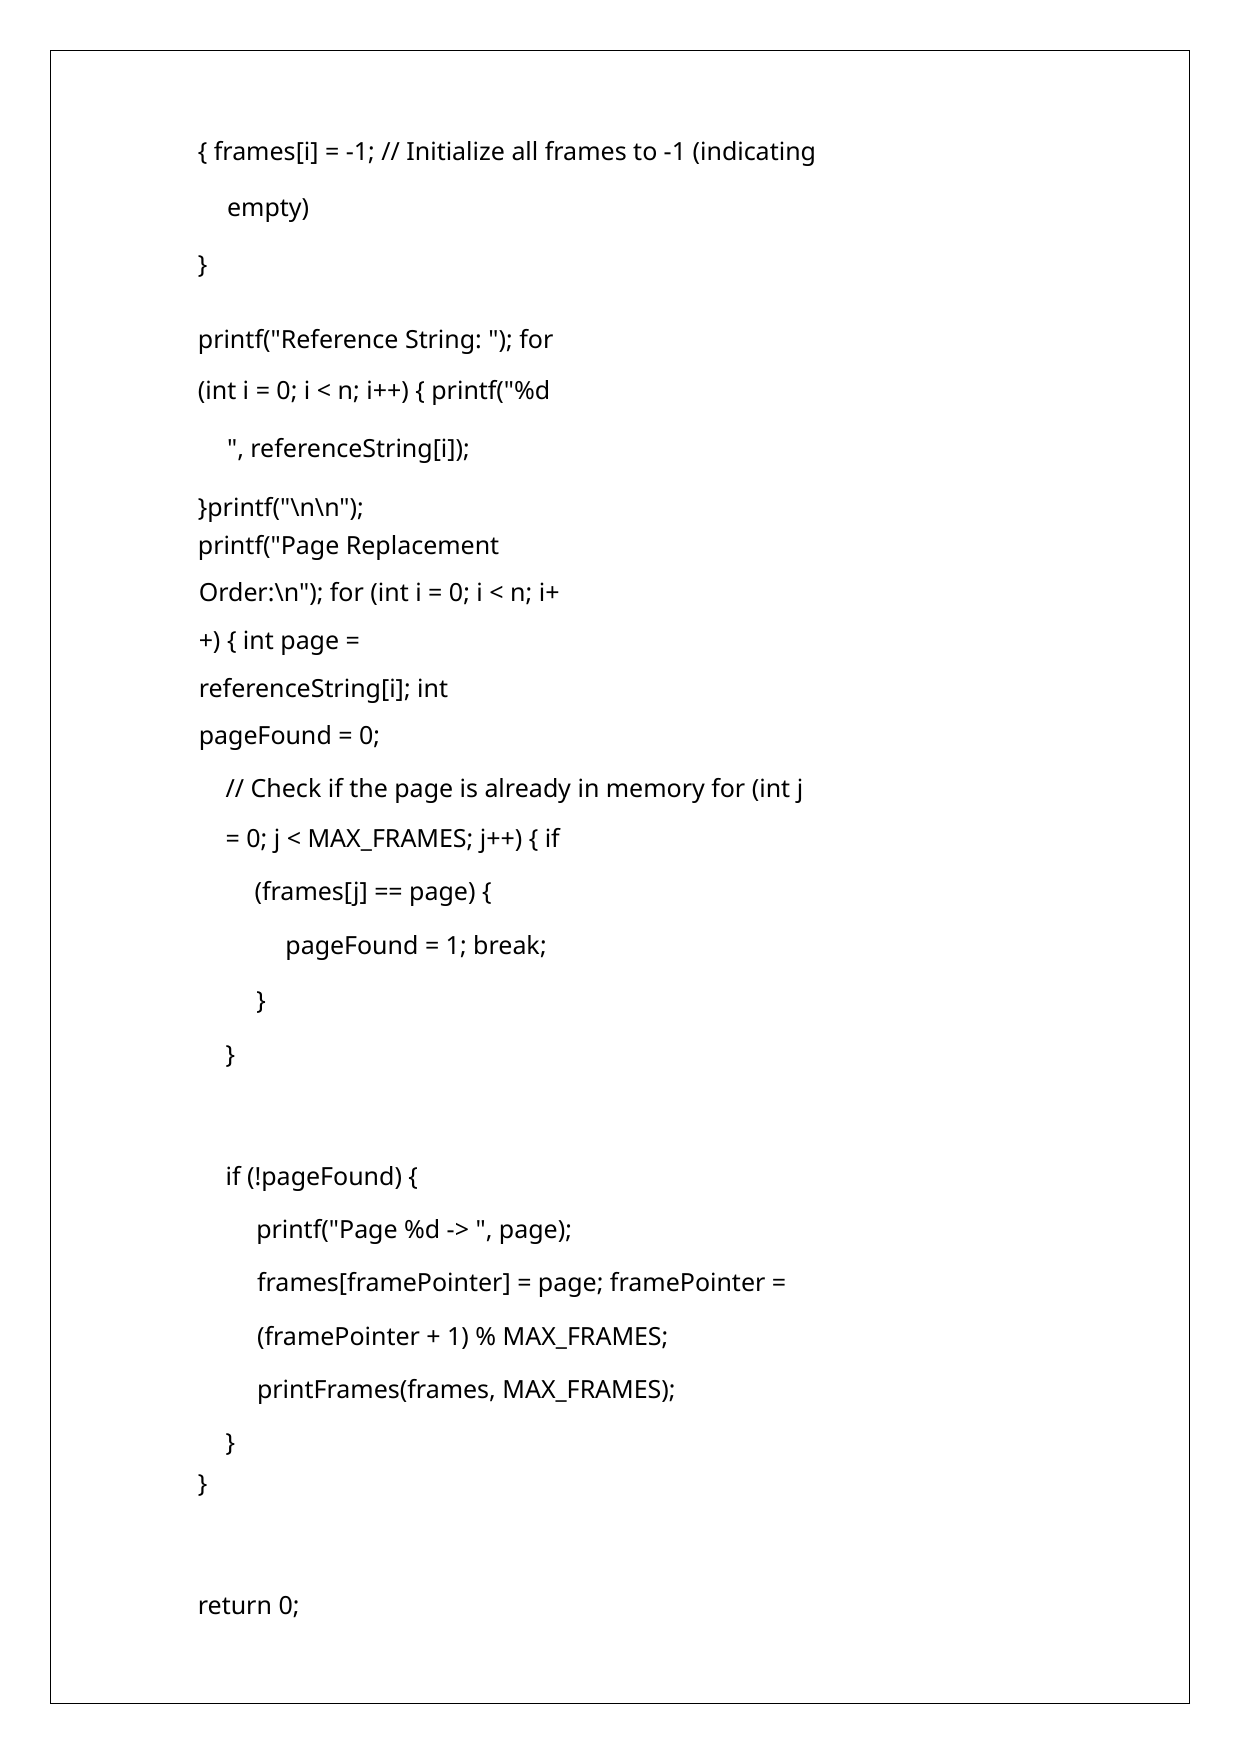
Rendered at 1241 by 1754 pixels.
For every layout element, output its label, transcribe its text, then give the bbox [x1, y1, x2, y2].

text if (!pageFound) { [225, 1158, 1078, 1192]
text // Check if the page is already in memory for (int j [225, 770, 1078, 804]
text (int i = 0; i < n; i++) { printf("%d ", referenceString[i]); [198, 373, 555, 465]
text } [198, 1466, 1078, 1500]
text } [225, 1425, 1078, 1459]
text = 0; j < MAX_FRAMES; j++) { if (frames[j] == page) { [225, 821, 572, 908]
text printf("Page %d -> ", page); frames[framePointer] = page; framePointer = (framePointer + 1) % MAX_FRAMES; printFrames(frames, MAX_FRAMES); [256, 1212, 810, 1405]
text } [225, 1036, 1078, 1071]
text printf("Page Replacement Order:\n"); for (int i = 0; i < n; i++) { int page = referenceString[i]; int pageFound = 0; [198, 527, 572, 752]
text pageFound = 1; break; [285, 928, 1078, 962]
text }printf("\n\n"); [198, 490, 1078, 524]
text return 0; [198, 1587, 1078, 1621]
text { frames[i] = -1; // Initialize all frames to -1 (indicating empty) [198, 133, 836, 224]
text } [198, 247, 1078, 281]
text } [256, 983, 1078, 1017]
text printf("Reference String: "); for [198, 322, 1078, 356]
